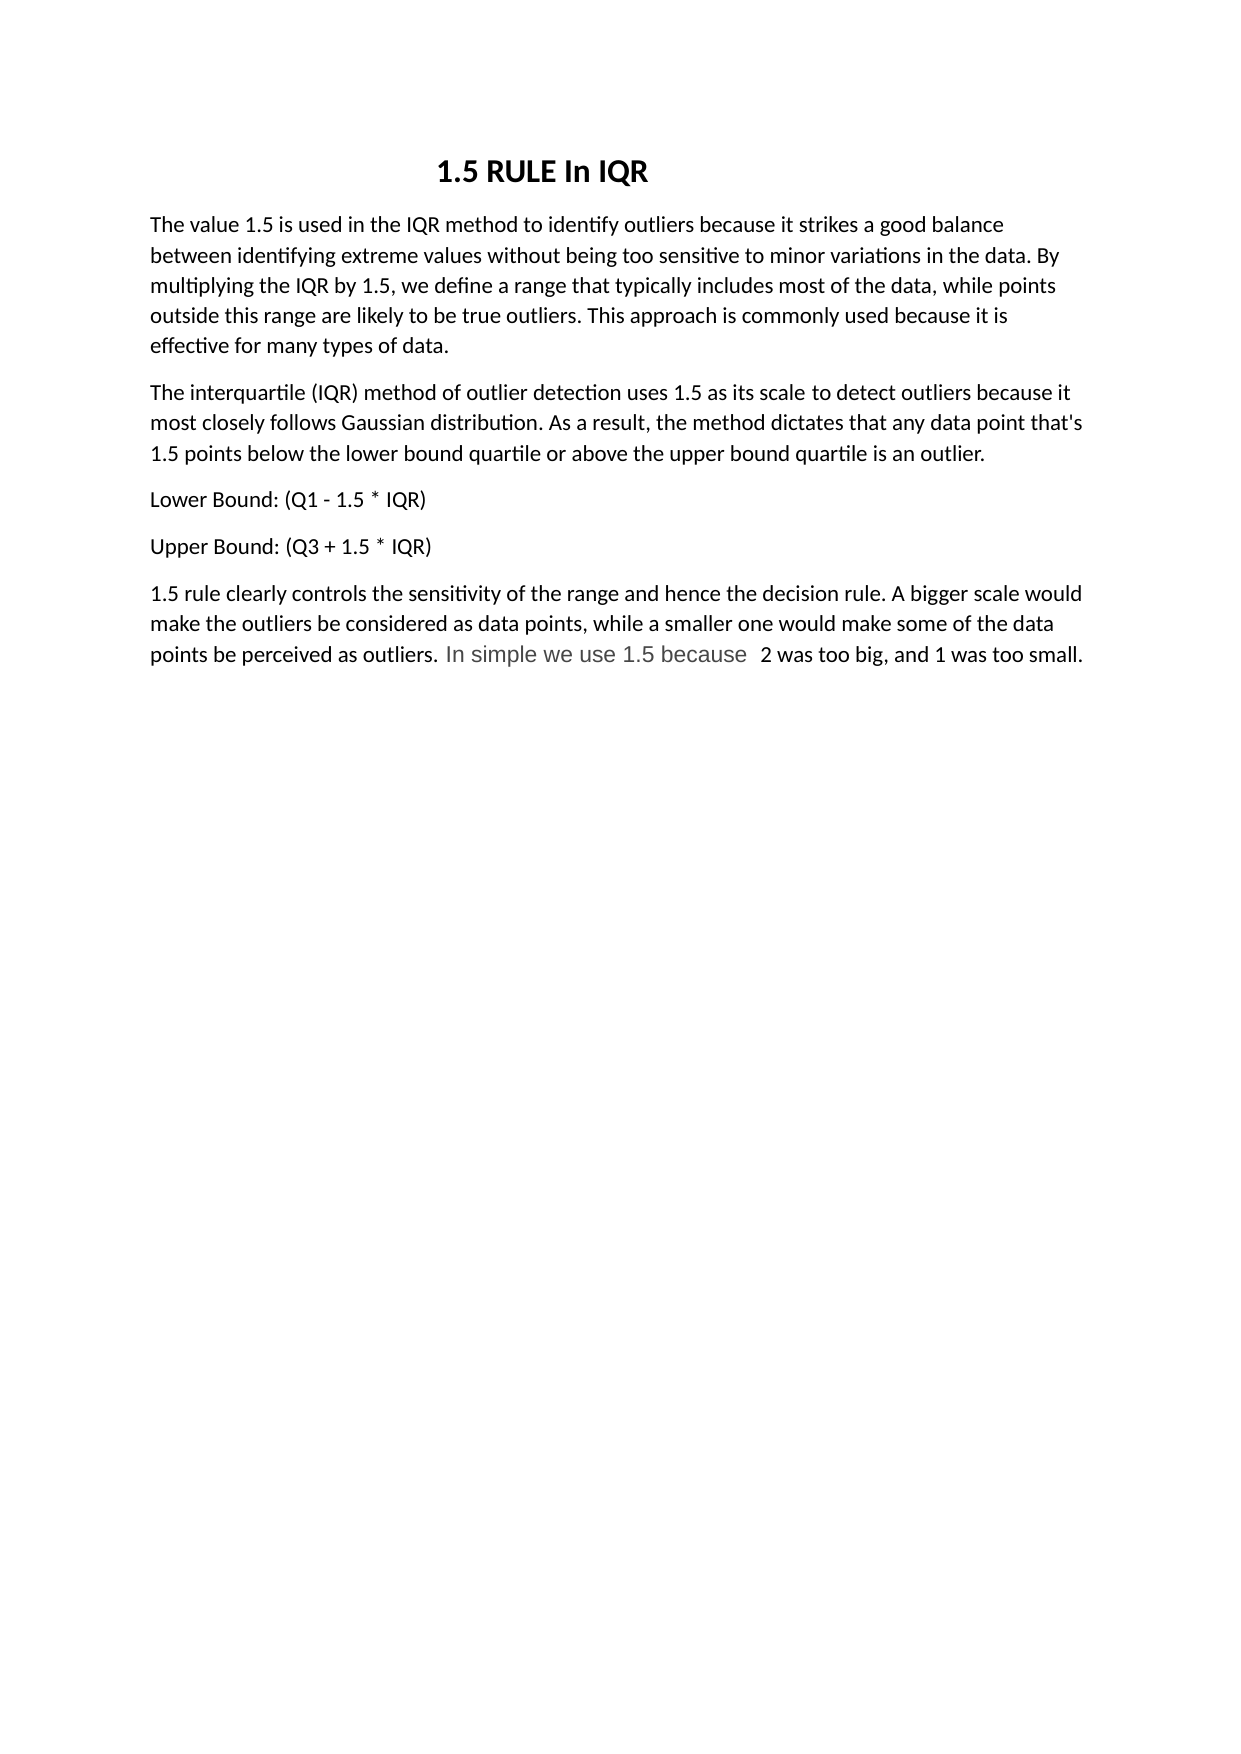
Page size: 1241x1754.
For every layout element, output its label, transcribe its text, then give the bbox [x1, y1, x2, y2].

text 1.5 rule clearly controls the sensitivity of the range and hence the decision rule. A bigger scale would make the outliers be considered as data points, while a smaller one would make some of the data points be perceived as outliers. In simple we use 1.5 because 2 was too big, and 1 was too small. [150, 579, 1090, 668]
text The interquartile (IQR) method of outlier detection uses 1.5 as its scale to detect outliers because it most closely follows Gaussian distribution. As a result, the method dictates that any data point that's 1.5 points below the lower bound quartile or above the upper bound quartile is an outlier. [150, 378, 1090, 467]
text The value 1.5 is used in the IQR method to identify outliers because it strikes a good balance between identifying extreme values without being too sensitive to minor variations in the data. By multiplying the IQR by 1.5, we define a range that typically includes most of the data, while points outside this range are likely to be true outliers. This approach is commonly used because it is effective for many types of data. [150, 211, 1090, 359]
text 1.5 RULE In IQR [150, 150, 1090, 191]
text Lower Bound: (Q1 - 1.5 * IQR) [150, 486, 1090, 514]
text Upper Bound: (Q3 + 1.5 * IQR) [150, 532, 1090, 561]
